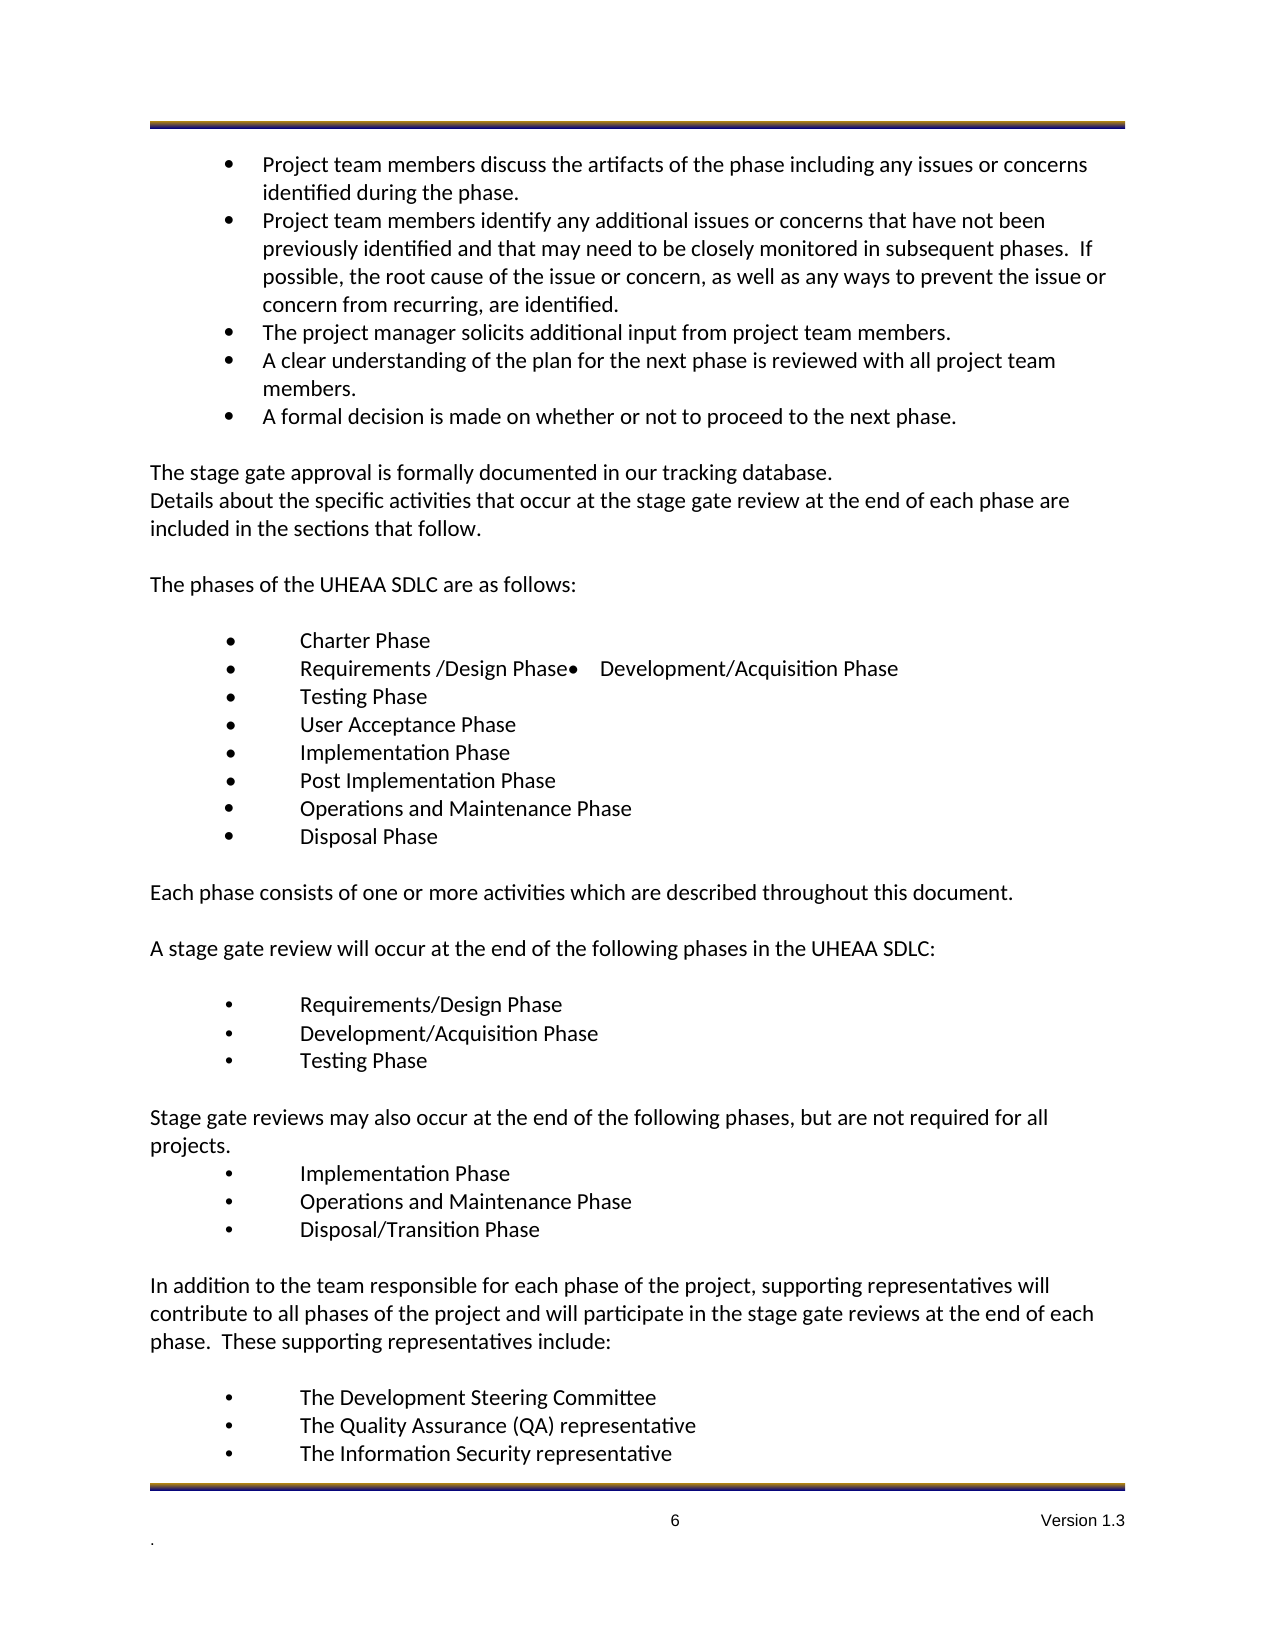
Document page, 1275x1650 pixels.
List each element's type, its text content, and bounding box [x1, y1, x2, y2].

list Project team members identify any additional issues or concerns that have not been previously identified and that may need to be closely monitored in subsequent phases. If possible, the root cause of the issue or concern, as well as any ways to prevent the issue or concern from recurring, are identified. [225, 206, 1125, 318]
text • Post Implementation Phase [225, 766, 1125, 794]
list Operations and Maintenance Phase [225, 1187, 1125, 1215]
list Development/Acquisition Phase [225, 1019, 1125, 1047]
text In addition to the team responsible for each phase of the project, supporting representatives will contribute to all phases of the project and will participate in the stage gate reviews at the end of each phase. These supporting representatives include: [150, 1271, 1125, 1355]
list Operations and Maintenance Phase [225, 794, 1125, 822]
text • Testing Phase [225, 682, 1125, 710]
list Project team members discuss the artifacts of the phase including any issues or concerns identified during the phase. [225, 150, 1125, 206]
list Testing Phase [225, 1047, 1125, 1075]
text • Requirements /Design Phase• Development/Acquisition Phase [225, 654, 1125, 682]
list Implementation Phase [225, 1159, 1125, 1187]
list Requirements/Design Phase [225, 991, 1125, 1019]
list A clear understanding of the plan for the next phase is reviewed with all project team members. [225, 346, 1125, 402]
text A stage gate review will occur at the end of the following phases in the UHEAA SDLC: [150, 934, 1125, 963]
text The phases of the UHEAA SDLC are as follows: [150, 570, 1125, 598]
text The stage gate approval is formally documented in our tracking database. [150, 458, 1125, 486]
text Stage gate reviews may also occur at the end of the following phases, but are not required for all projects. [150, 1103, 1125, 1159]
list Disposal/Transition Phase [225, 1215, 1125, 1243]
text • Charter Phase [225, 626, 1125, 654]
text Each phase consists of one or more activities which are described throughout this document. [150, 878, 1125, 907]
list A formal decision is made on whether or not to proceed to the next phase. [225, 402, 1125, 430]
text • User Acceptance Phase [225, 710, 1125, 738]
list Disposal Phase [225, 822, 1125, 851]
text • Implementation Phase [225, 738, 1125, 766]
text Details about the specific activities that occur at the stage gate review at the end of each phase are included in the sections that follow. [150, 486, 1125, 542]
list The Quality Assurance (QA) representative [225, 1411, 1125, 1439]
list The Development Steering Committee [225, 1383, 1125, 1411]
list The project manager solicits additional input from project team members. [225, 318, 1125, 346]
list The Information Security representative [225, 1439, 1125, 1467]
